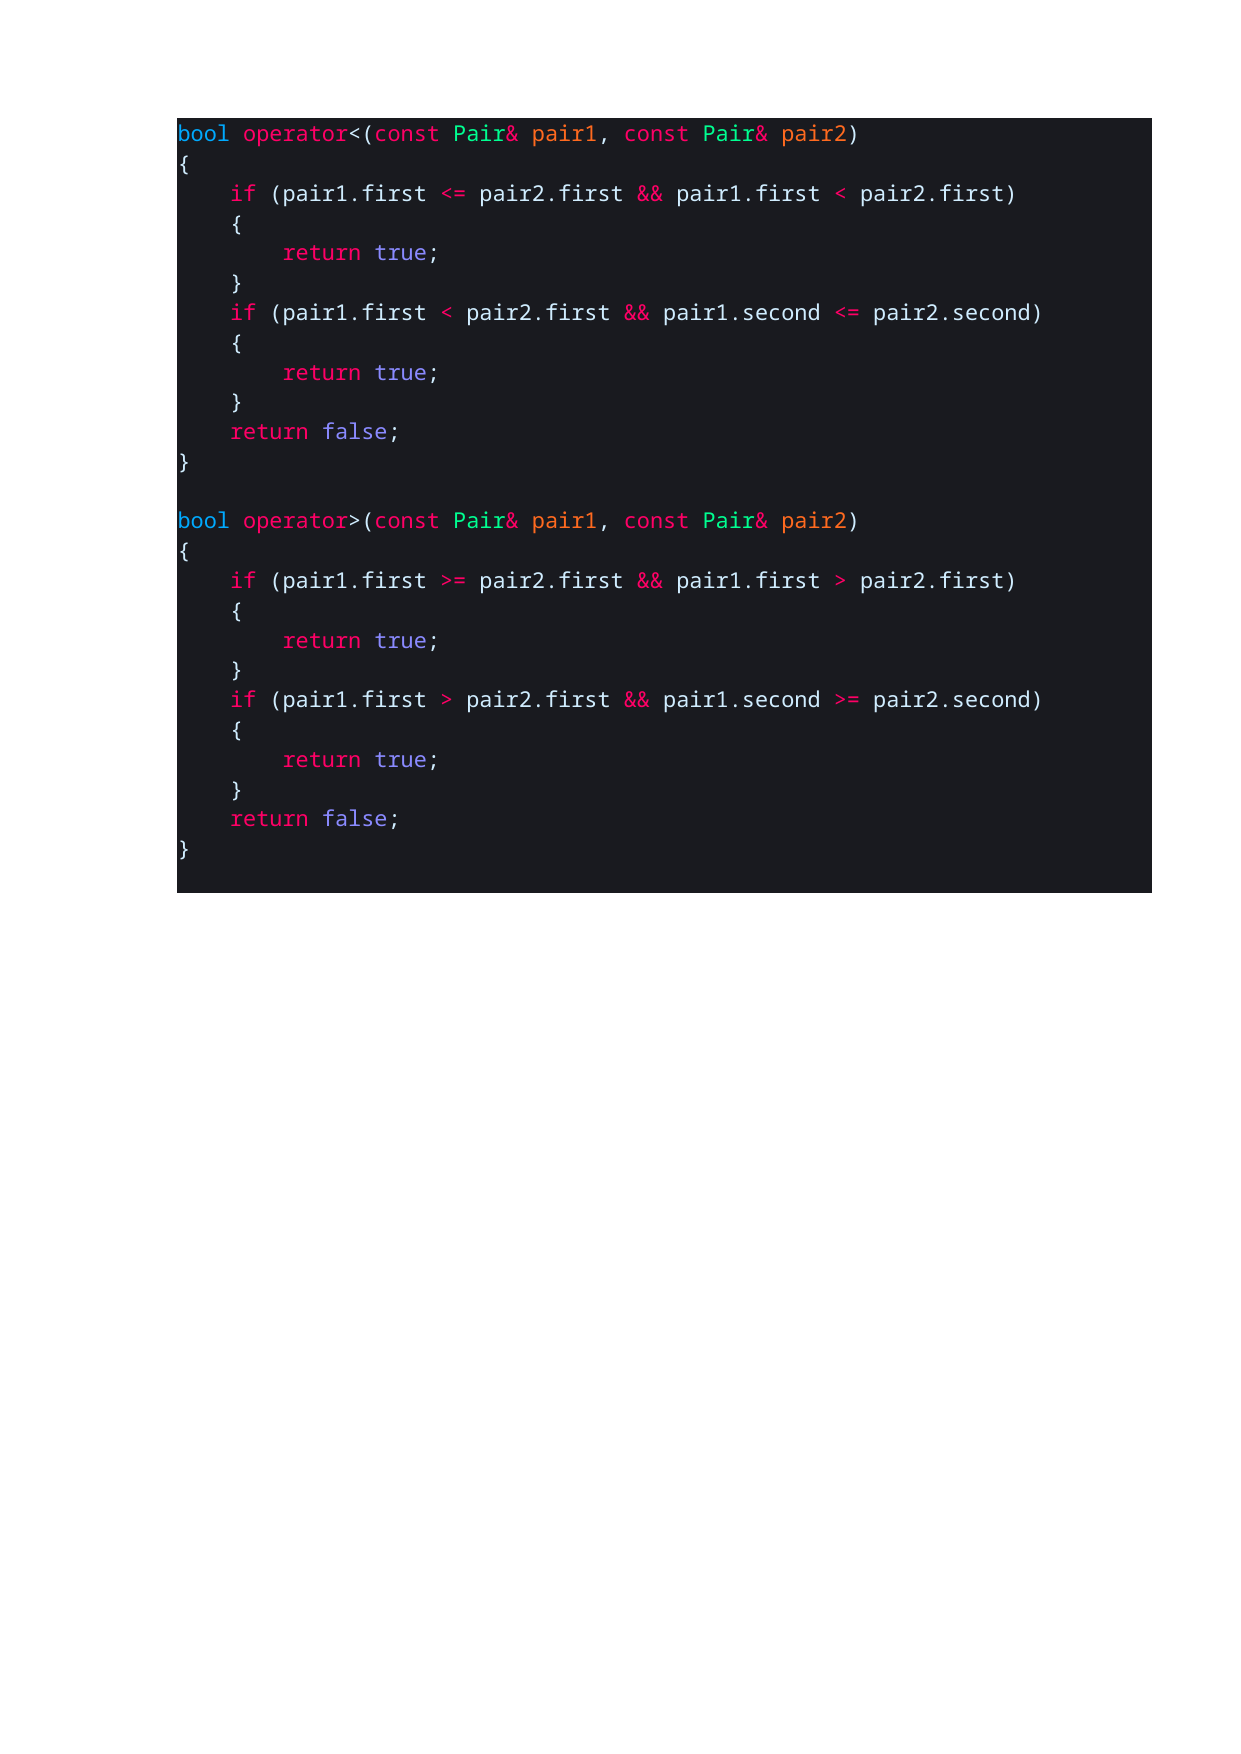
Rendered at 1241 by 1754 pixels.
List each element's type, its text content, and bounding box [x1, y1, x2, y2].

text if (pair1.first <= pair2.first && pair1.first < pair2.first) [177, 178, 1152, 207]
text return true; [177, 744, 1152, 773]
text if (pair1.first >= pair2.first && pair1.first > pair2.first) [177, 565, 1152, 595]
text bool operator>(const Pair& pair1, const Pair& pair2) [177, 505, 1152, 535]
text { [177, 148, 1152, 178]
text } [177, 833, 1152, 863]
text } [177, 446, 1152, 476]
text } [177, 773, 1152, 803]
text } [177, 267, 1152, 297]
text return true; [177, 624, 1152, 654]
text { [177, 595, 1152, 624]
text { [177, 327, 1152, 356]
text return true; [177, 356, 1152, 386]
text return true; [177, 237, 1152, 267]
text if (pair1.first > pair2.first && pair1.second >= pair2.second) [177, 684, 1152, 714]
text return false; [177, 803, 1152, 833]
text { [177, 207, 1152, 237]
text bool operator<(const Pair& pair1, const Pair& pair2) [177, 118, 1152, 148]
text } [177, 386, 1152, 416]
text return false; [177, 416, 1152, 446]
text { [177, 535, 1152, 565]
text if (pair1.first < pair2.first && pair1.second <= pair2.second) [177, 297, 1152, 327]
text } [177, 654, 1152, 684]
text { [177, 714, 1152, 744]
